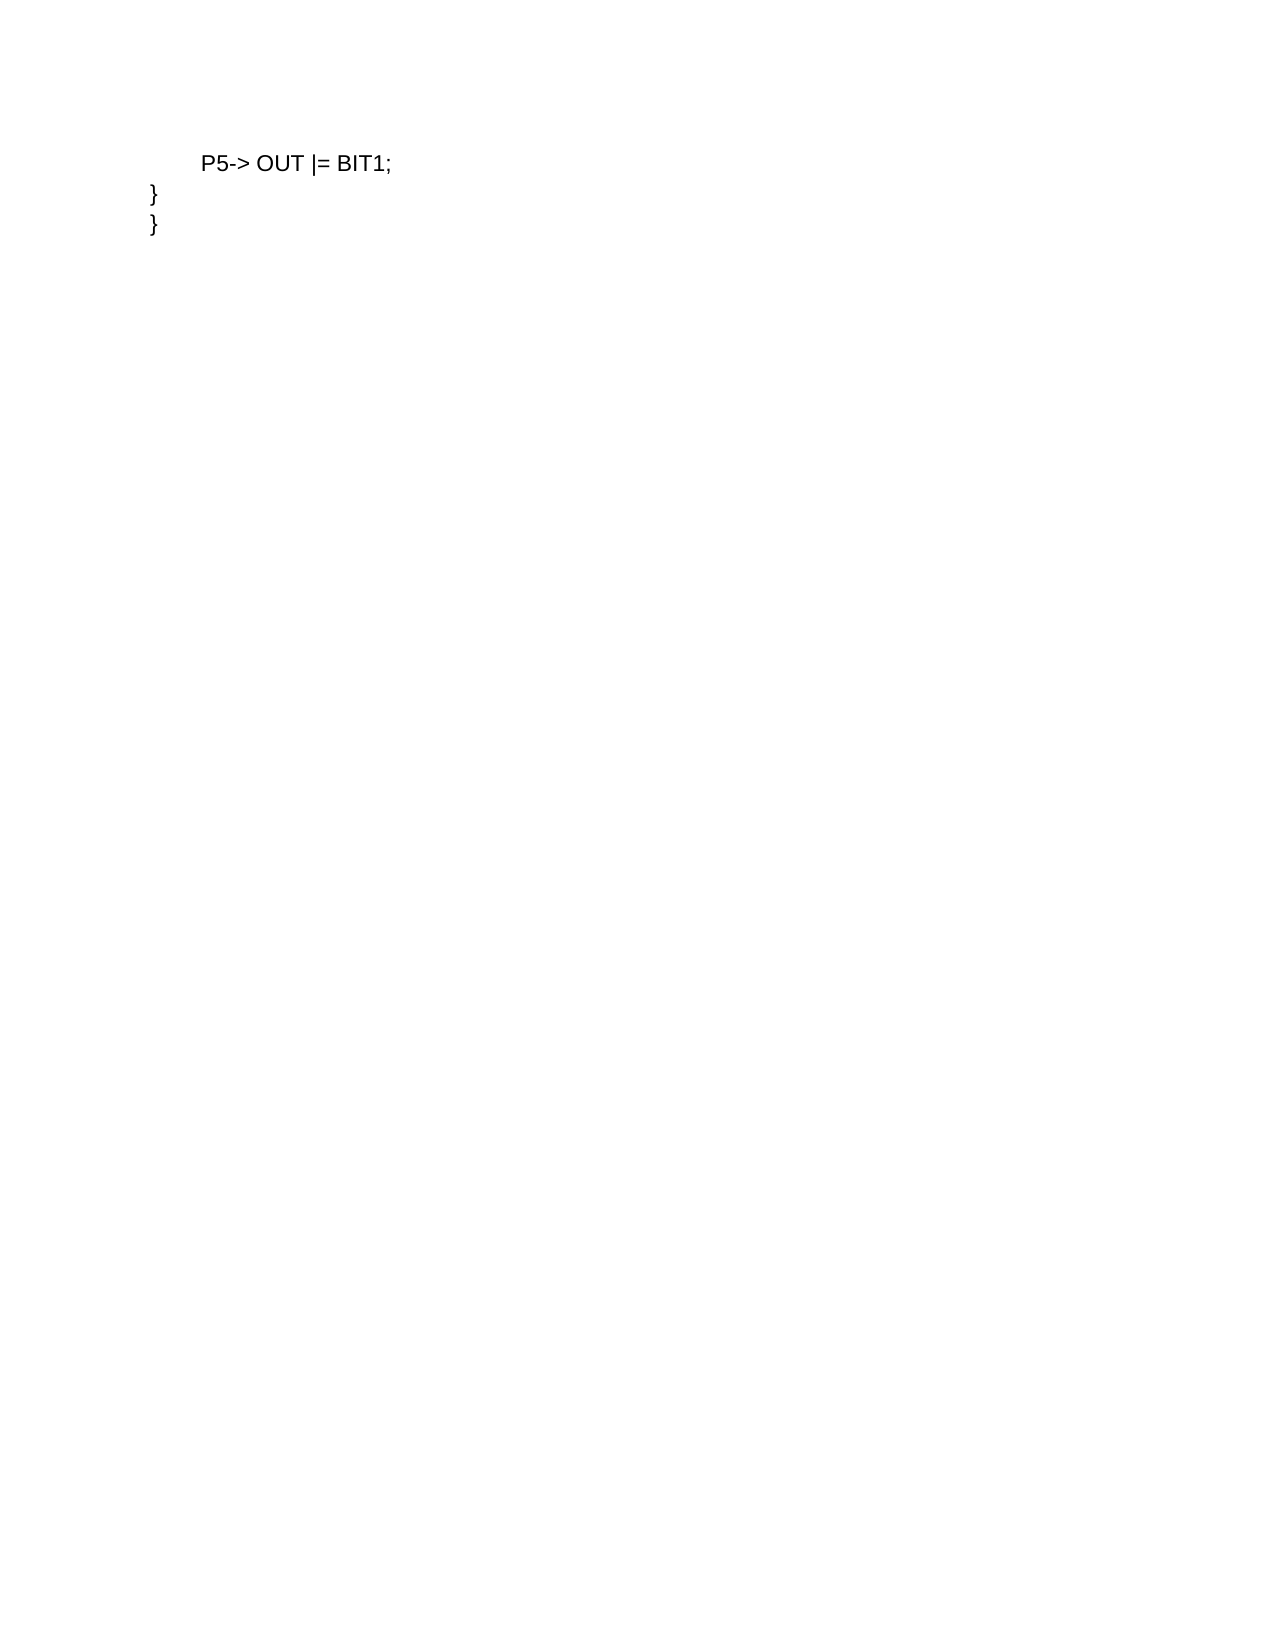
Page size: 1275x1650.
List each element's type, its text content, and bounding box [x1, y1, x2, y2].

text P5-> OUT |= BIT1; [150, 150, 1125, 176]
text } [150, 210, 1125, 237]
text } [150, 180, 1125, 207]
